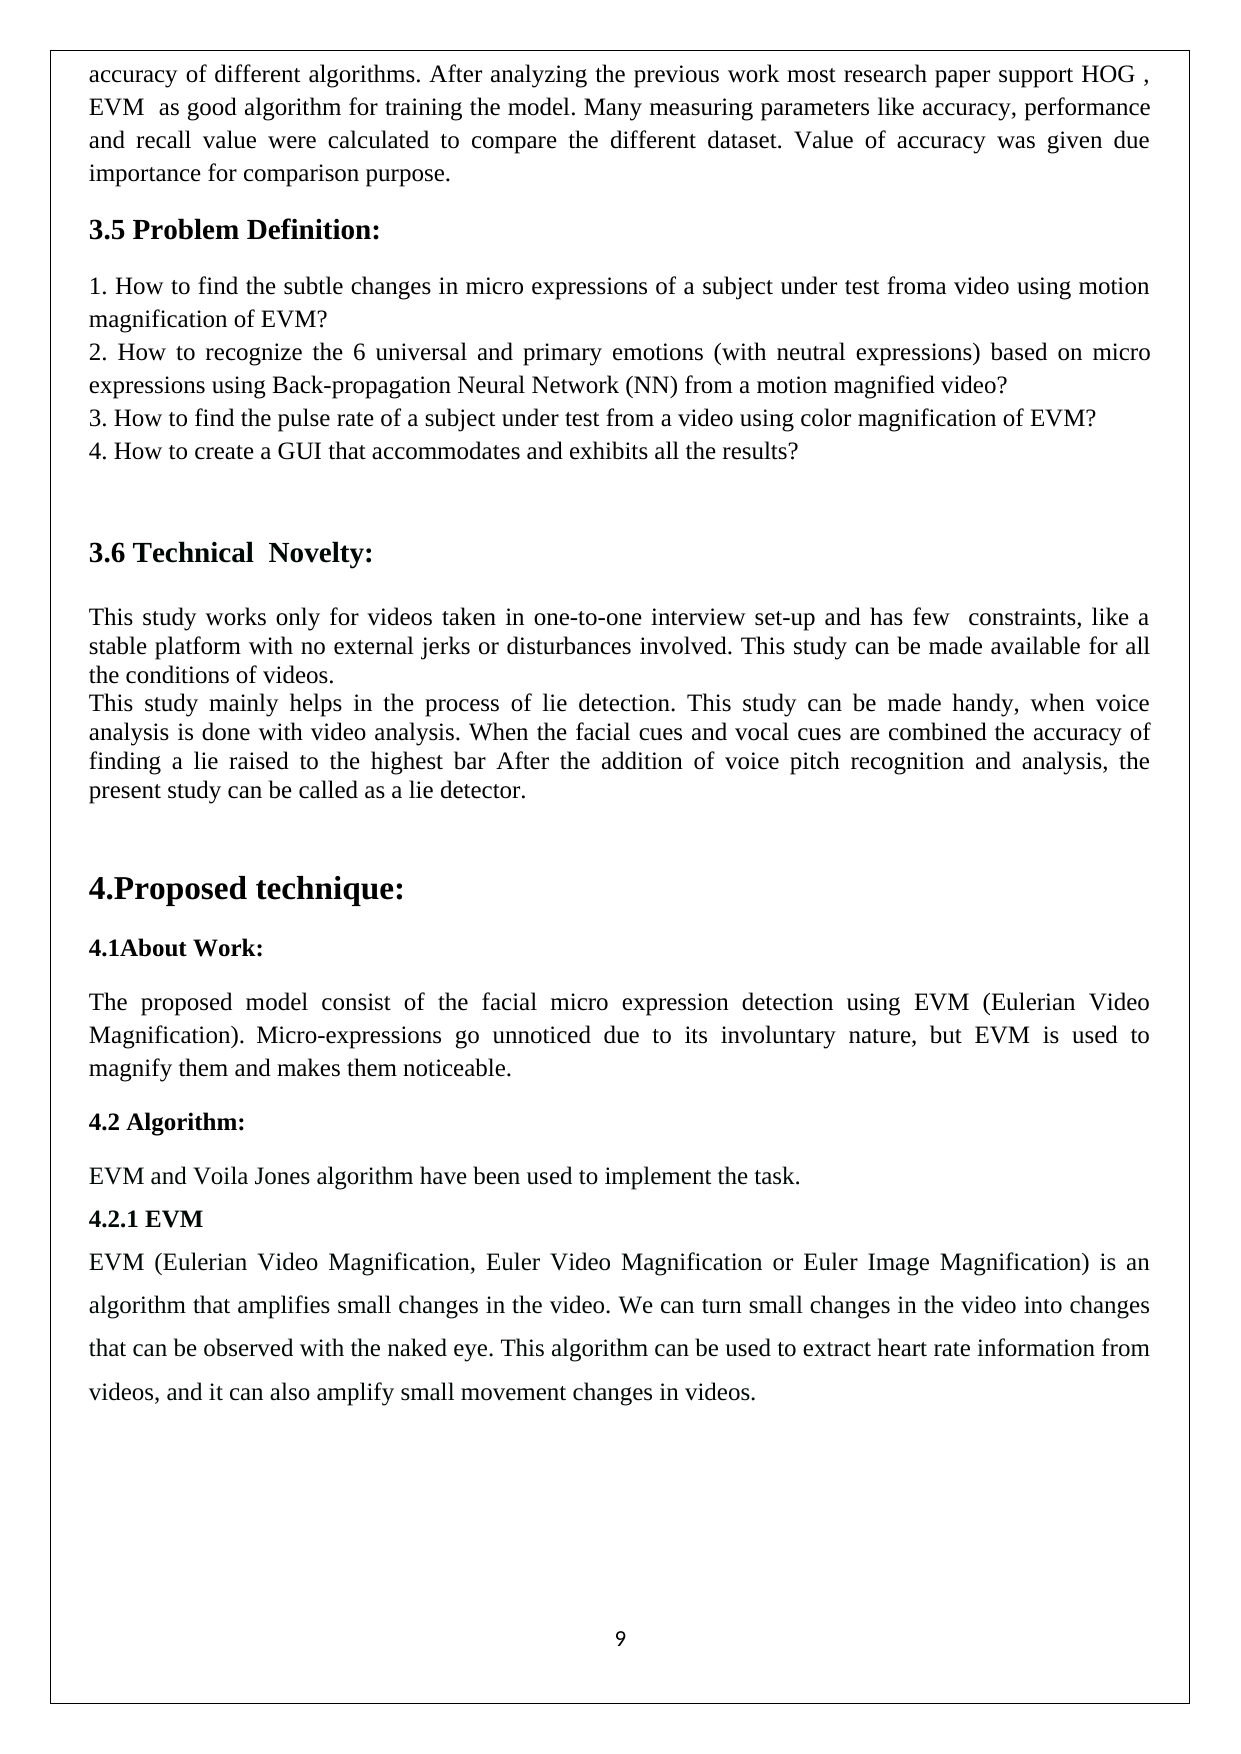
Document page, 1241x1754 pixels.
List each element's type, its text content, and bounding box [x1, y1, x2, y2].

text The proposed model consist of the facial micro expression detection using EVM (Eulerian Video Magnification). Micro-expressions go unnoticed due to its involuntary nature, but EVM is used to magnify them and makes them noticeable. [89, 987, 1152, 1082]
text 3.5 Problem Definition: [89, 212, 1152, 246]
text 4.Proposed technique: [89, 868, 1152, 907]
text 4.2.1 EVM [89, 1204, 1152, 1233]
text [89, 59, 1152, 187]
text 3. How to find the pulse rate of a subject under test from a video using color magnification of EVM? [89, 403, 1152, 432]
text 4. How to create a GUI that accommodates and exhibits all the results? [89, 436, 1152, 465]
text EVM and Voila Jones algorithm have been used to implement the task. [89, 1161, 1152, 1190]
text EVM (Eulerian Video Magnification, Euler Video Magnification or Euler Image Magnification) is an algorithm that amplifies small changes in the video. We can turn small changes in the video into changes that can be observed with the naked eye. This algorithm can be used to extract heart rate information from videos, and it can also amplify small movement changes in videos. [89, 1247, 1152, 1405]
text 1. How to find the subtle changes in micro expressions of a subject under test froma video using motion magnification of EVM? [89, 271, 1152, 333]
text This study works only for videos taken in one-to-one interview set-up and has few constraints, like a stable platform with no external jerks or disturbances involved. This study can be made available for all the conditions of videos. [89, 602, 1152, 688]
text 3.6 Technical Novelty: [89, 535, 1152, 569]
text 2. How to recognize the 6 universal and primary emotions (with neutral expressions) based on micro expressions using Back-propagation Neural Network (NN) from a motion magnified video? [89, 337, 1152, 399]
text 4.2 Algorithm: [89, 1107, 1152, 1136]
text 4.1About Work: [89, 933, 1152, 962]
text This study mainly helps in the process of lie detection. This study can be made handy, when voice analysis is done with video analysis. When the facial cues and vocal cues are combined the accuracy of finding a lie raised to the highest bar After the addition of voice pitch recognition and analysis, the present study can be called as a lie detector. [89, 688, 1152, 803]
